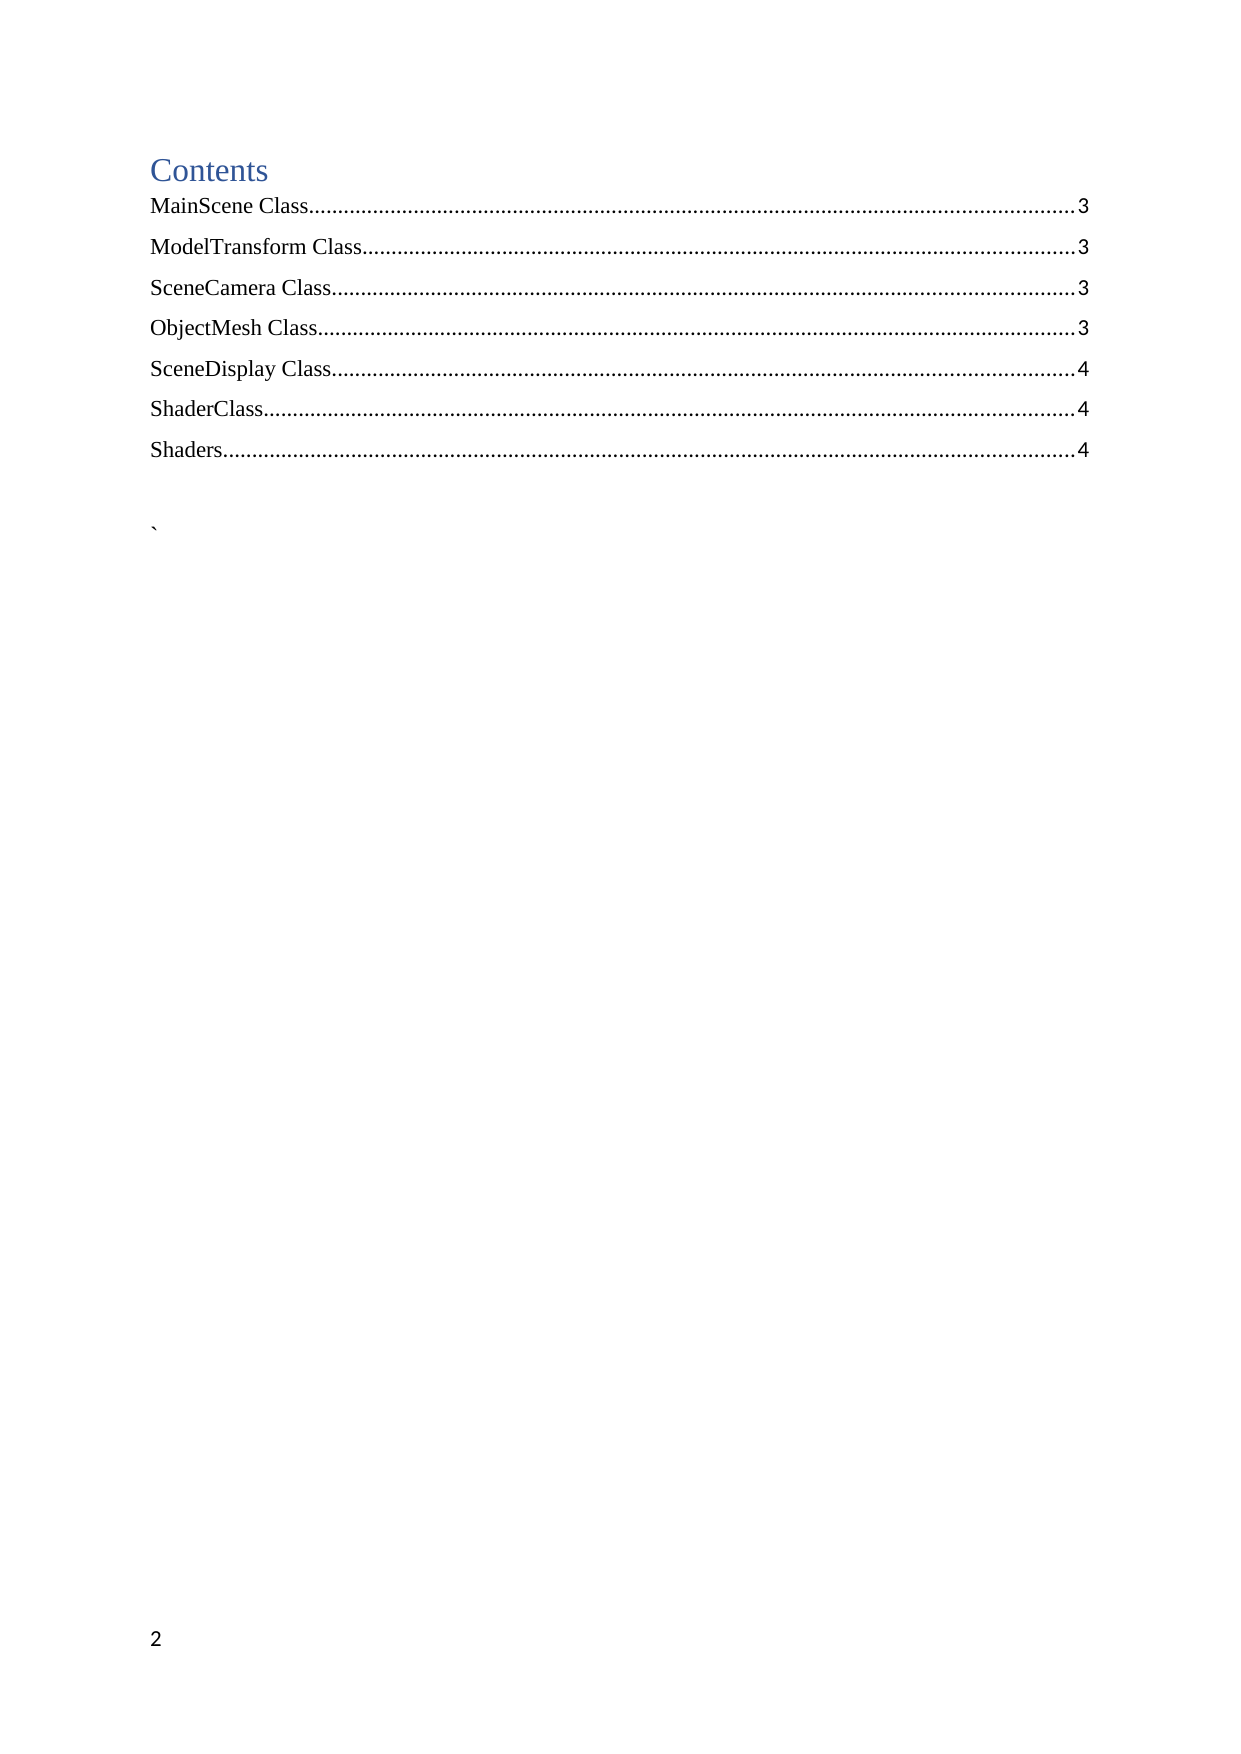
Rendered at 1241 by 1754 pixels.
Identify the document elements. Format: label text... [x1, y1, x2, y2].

text ` [150, 521, 1090, 549]
